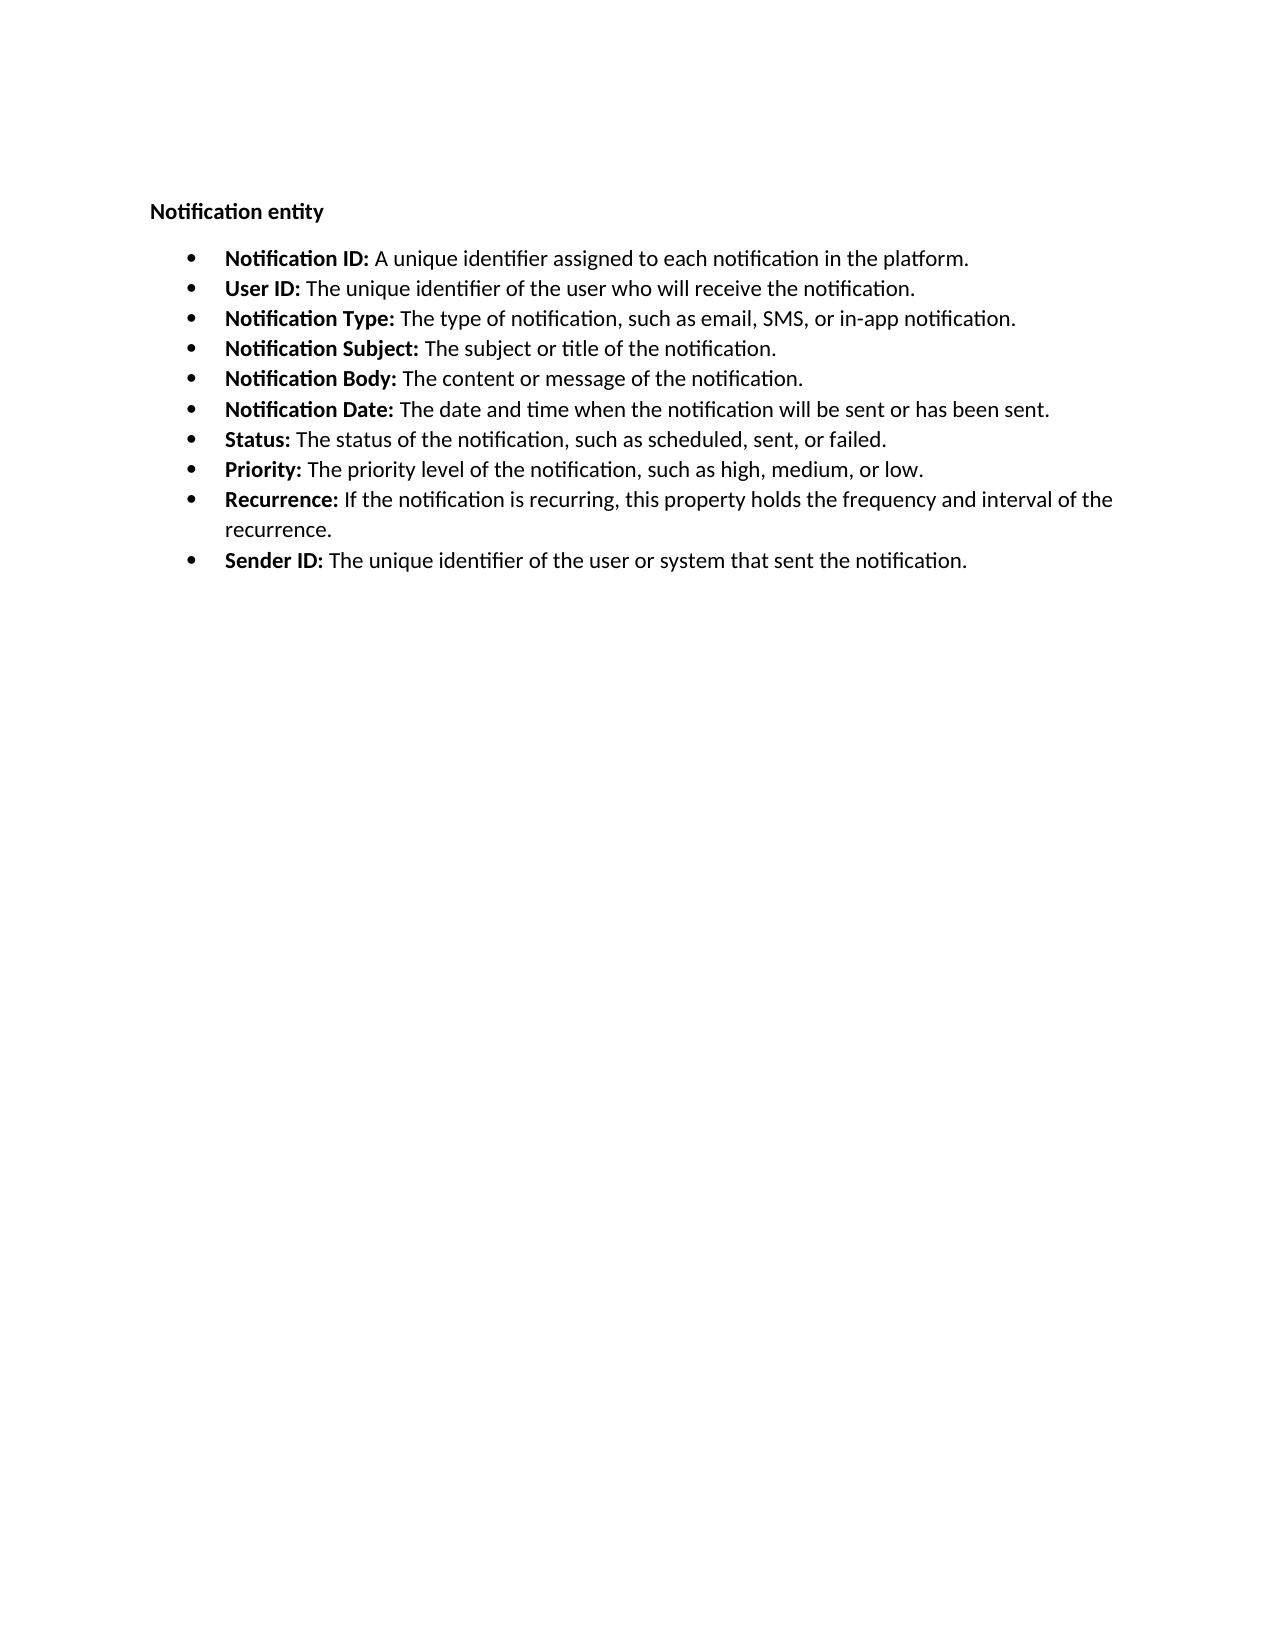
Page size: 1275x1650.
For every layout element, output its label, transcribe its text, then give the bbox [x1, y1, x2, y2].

list Recurrence: If the notification is recurring, this property holds the frequency and interval of the recurrence. [187, 485, 1125, 544]
list Notification Subject: The subject or title of the notification. [187, 334, 1125, 362]
list Priority: The priority level of the notification, such as high, medium, or low. [187, 455, 1125, 483]
list Status: The status of the notification, such as scheduled, sent, or failed. [187, 425, 1125, 453]
list Notification Date: The date and time when the notification will be sent or has been sent. [187, 395, 1125, 423]
list Notification Type: The type of notification, such as email, SMS, or in-app notification. [187, 304, 1125, 332]
list Notification ID: A unique identifier assigned to each notification in the platform. [187, 244, 1125, 272]
list Notification Body: The content or message of the notification. [187, 364, 1125, 393]
list User ID: The unique identifier of the user who will receive the notification. [187, 274, 1125, 302]
list Sender ID: The unique identifier of the user or system that sent the notification. [187, 546, 1125, 574]
text Notification entity [150, 197, 1125, 225]
